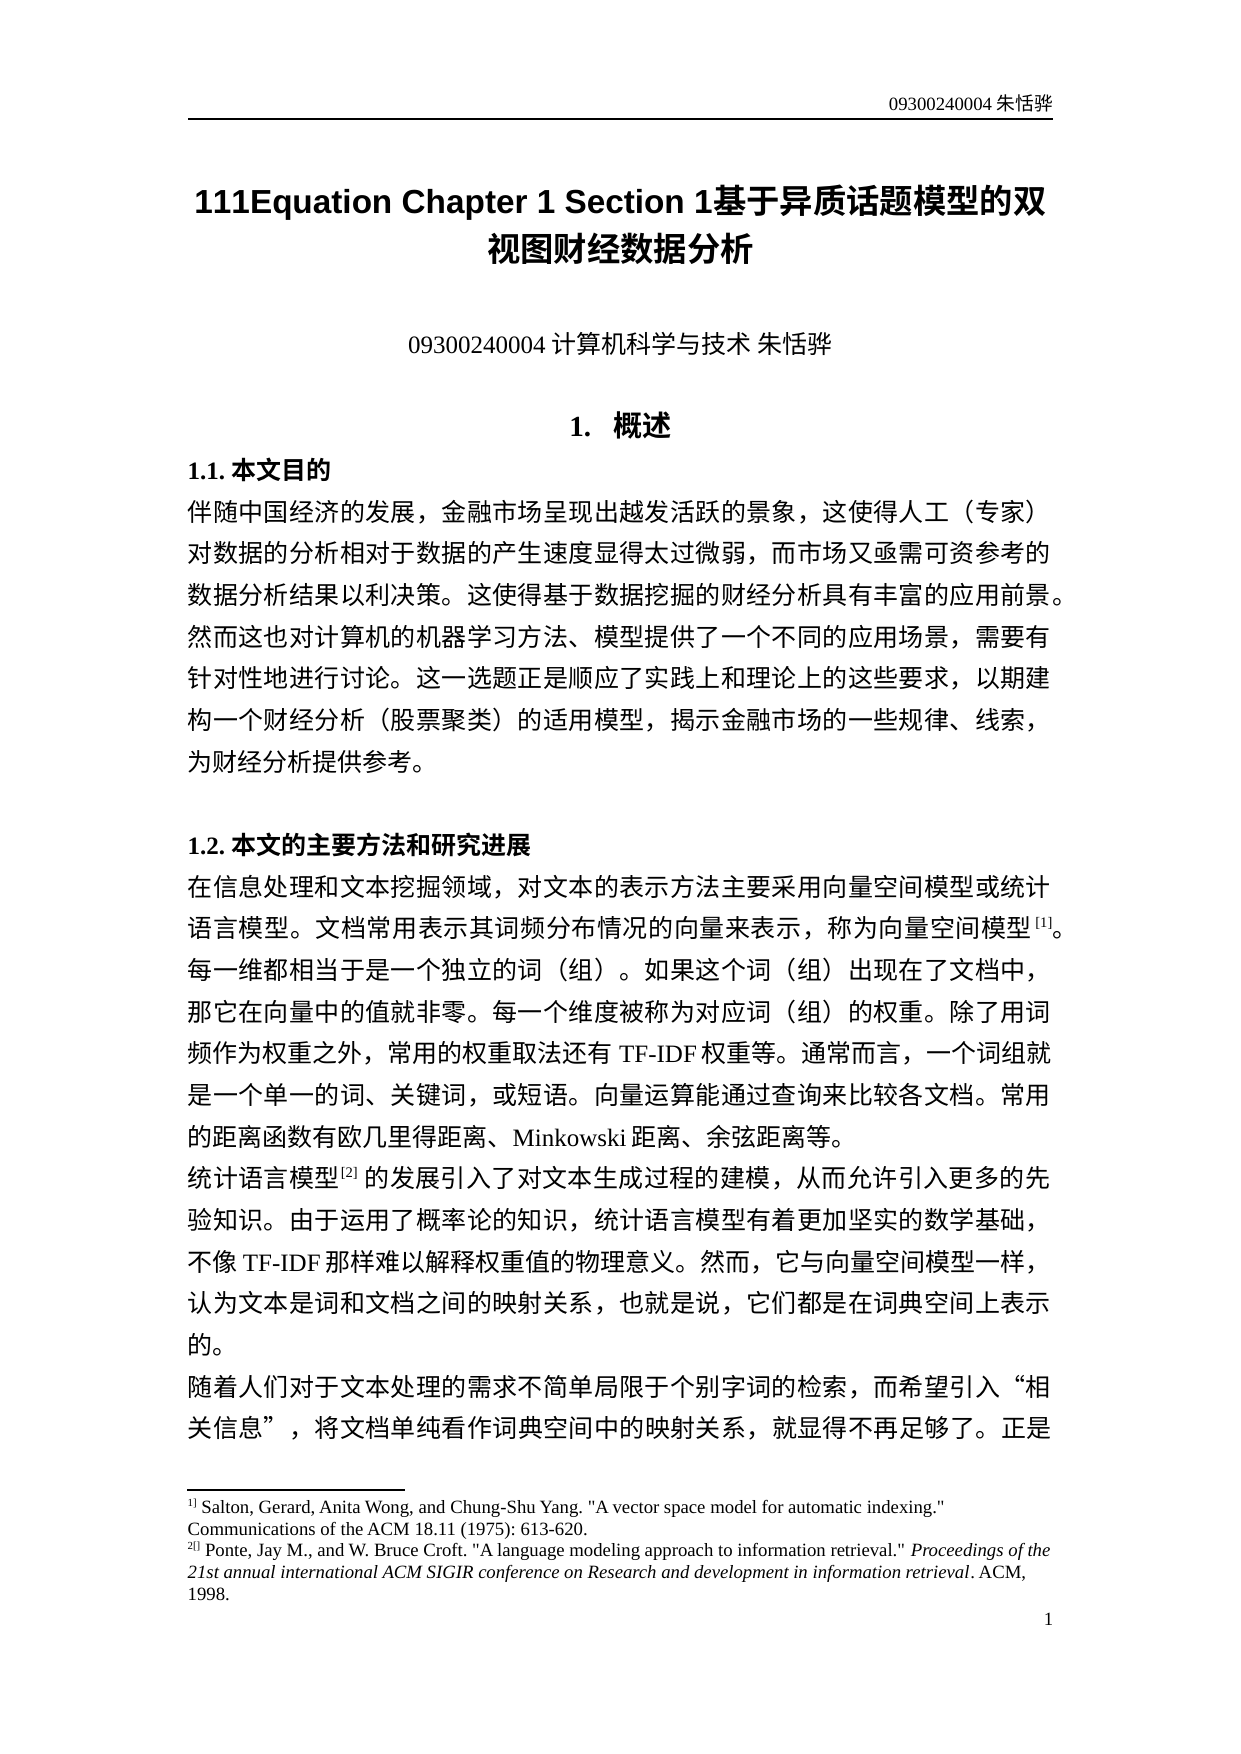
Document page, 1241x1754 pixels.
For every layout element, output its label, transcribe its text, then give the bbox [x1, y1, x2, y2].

subtitle 本文目的 [187, 445, 1053, 487]
text 在信息处理和文本挖掘领域，对文本的表示方法主要采用向量空间模型或统计语言模型。文档常用表示其词频分布情况的向量来表示，称为向量空间模型[]。每一维都相当于是一个独立的词（组）。如果这个词（组）出现在了文档中，那它在向量中的值就非零。每一个维度被称为对应词（组）的权重。除了用词频作为权重之外，常用的权重取法还有TF-IDF权重等。通常而言，一个词组就是一个单一的词、关键词，或短语。向量运算能通过查询来比较各文档。常用的距离函数有欧几里得距离、Minkowski距离、余弦距离等。 [187, 862, 1053, 1153]
subtitle 概述 [187, 403, 1053, 445]
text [187, 1362, 1053, 1445]
subtitle 本文的主要方法和研究进展 [187, 820, 1053, 862]
title 基于异质话题模型的双视图财经数据分析 [187, 175, 1053, 271]
text 09300240004 计算机科学与技术 朱恬骅 [187, 319, 1053, 361]
text 伴随中国经济的发展，金融市场呈现出越发活跃的景象，这使得人工（专家）对数据的分析相对于数据的产生速度显得太过微弱，而市场又亟需可资参考的数据分析结果以利决策。这使得基于数据挖掘的财经分析具有丰富的应用前景。然而这也对计算机的机器学习方法、模型提供了一个不同的应用场景，需要有针对性地进行讨论。这一选题正是顺应了实践上和理论上的这些要求，以期建构一个财经分析（股票聚类）的适用模型，揭示金融市场的一些规律、线索，为财经分析提供参考。 [187, 487, 1053, 778]
text 统计语言模型[] 的发展引入了对文本生成过程的建模，从而允许引入更多的先验知识。由于运用了概率论的知识，统计语言模型有着更加坚实的数学基础，不像TF-IDF那样难以解释权重值的物理意义。然而，它与向量空间模型一样，认为文本是词和文档之间的映射关系，也就是说，它们都是在词典空间上表示的。 [187, 1153, 1053, 1362]
